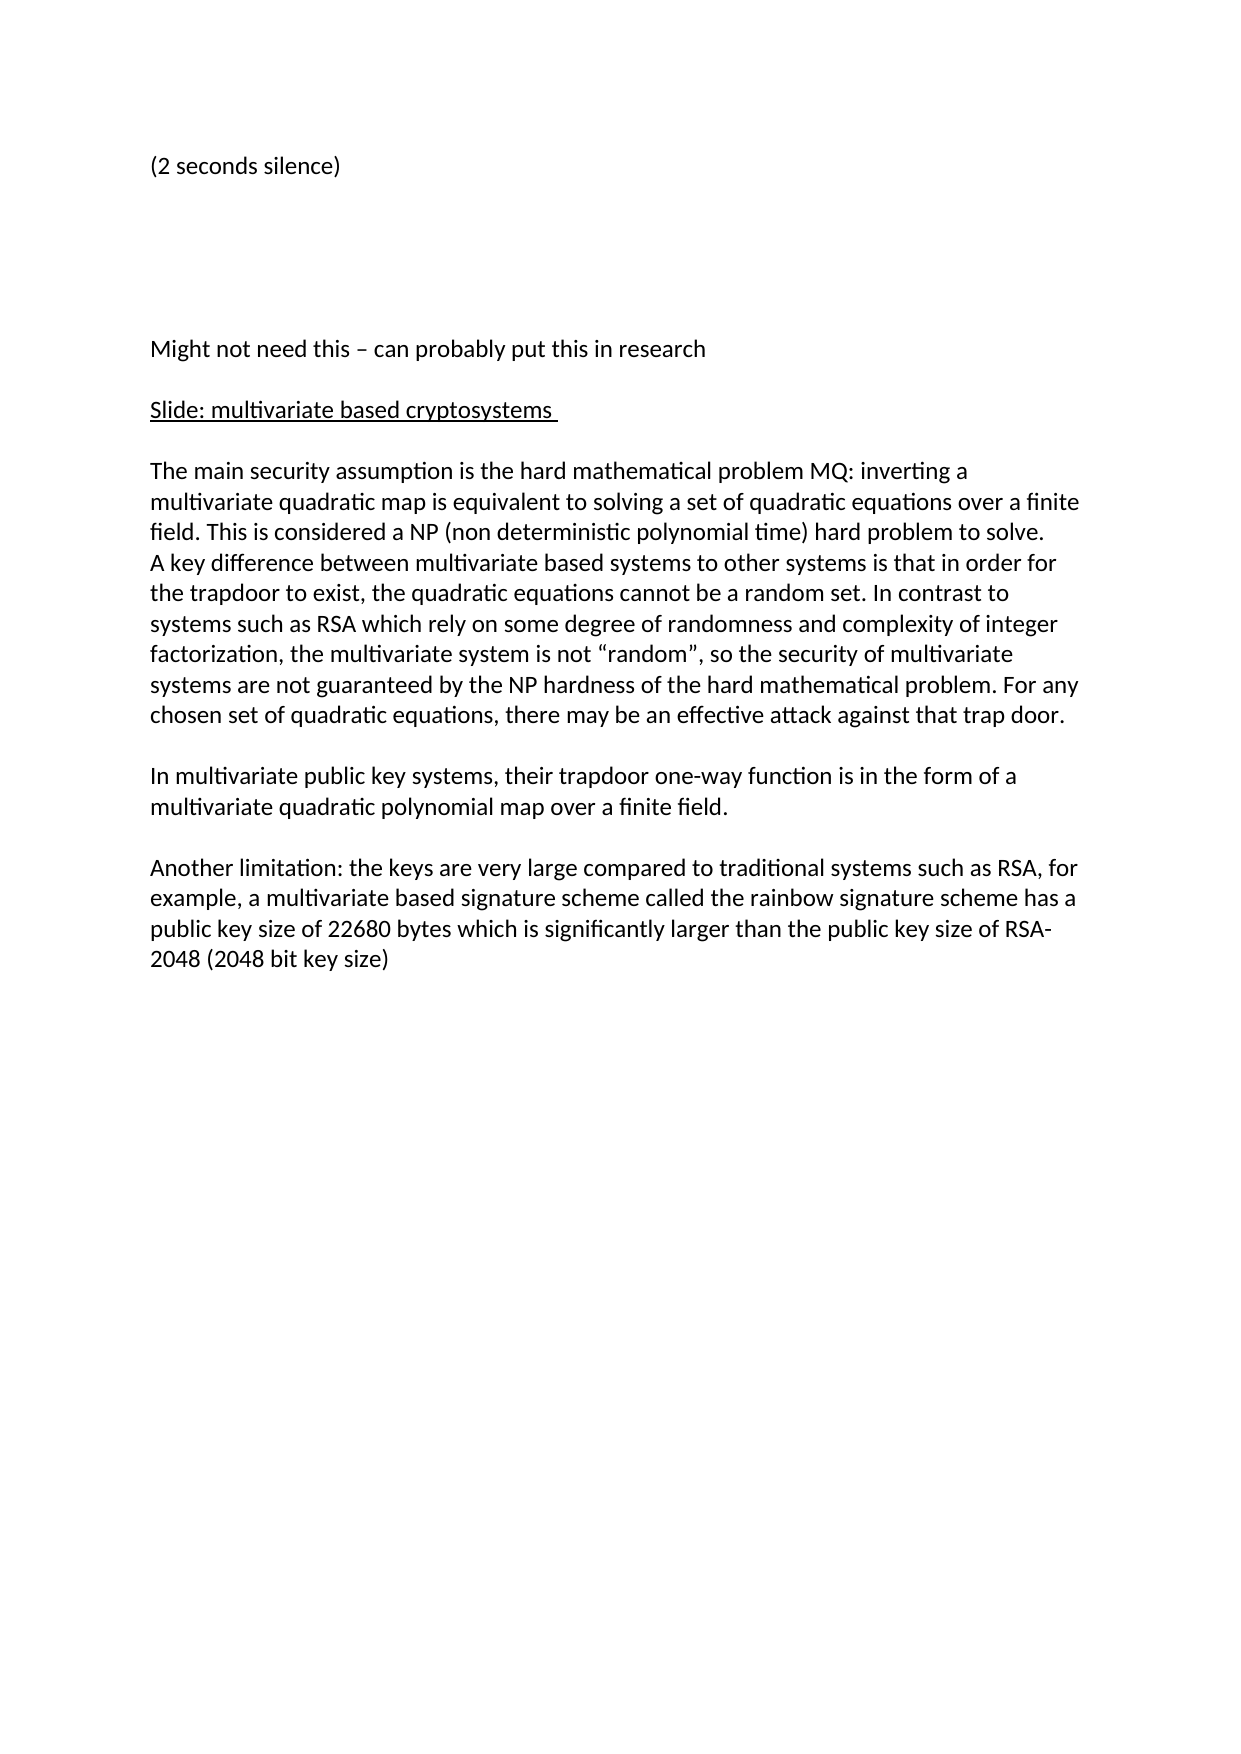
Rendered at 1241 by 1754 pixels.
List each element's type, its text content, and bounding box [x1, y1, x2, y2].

text Might not need this – can probably put this in research [150, 333, 1090, 364]
text In multivariate public key systems, their trapdoor one-way function is in the form of a multivariate quadratic polynomial map over a finite field. [150, 760, 1090, 821]
text Slide: multivariate based cryptosystems [150, 394, 1090, 425]
text (2 seconds silence) [150, 150, 1090, 181]
text A key difference between multivariate based systems to other systems is that in order for the trapdoor to exist, the quadratic equations cannot be a random set. In contrast to systems such as RSA which rely on some degree of randomness and complexity of integer factorization, the multivariate system is not “random”, so the security of multivariate systems are not guaranteed by the NP hardness of the hard mathematical problem. For any chosen set of quadratic equations, there may be an effective attack against that trap door. [150, 547, 1090, 730]
text Another limitation: the keys are very large compared to traditional systems such as RSA, for example, a multivariate based signature scheme called the rainbow signature scheme has a public key size of 22680 bytes which is significantly larger than the public key size of RSA-2048 (2048 bit key size) [150, 852, 1090, 974]
text The main security assumption is the hard mathematical problem MQ: inverting a multivariate quadratic map is equivalent to solving a set of quadratic equations over a finite field. This is considered a NP (non deterministic polynomial time) hard problem to solve. [150, 455, 1090, 547]
